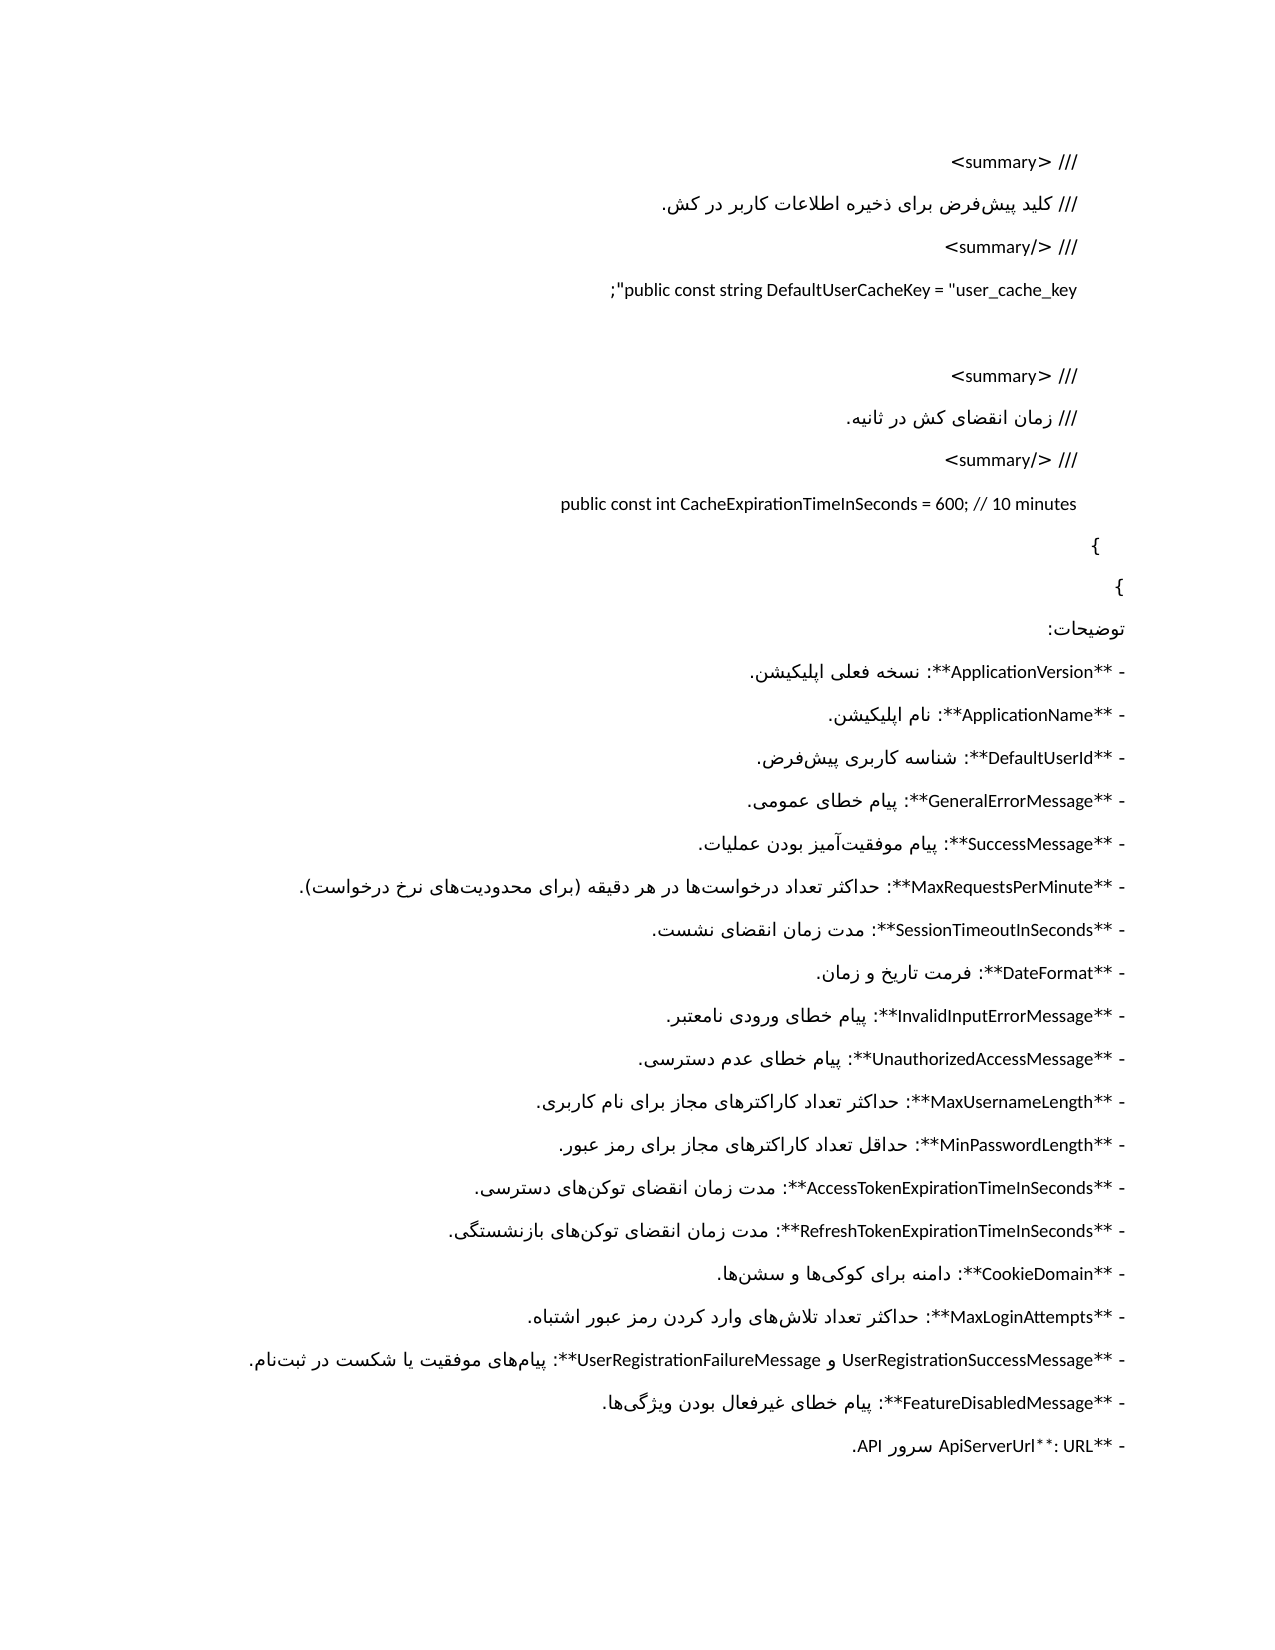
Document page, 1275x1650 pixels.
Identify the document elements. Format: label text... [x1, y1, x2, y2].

text } [150, 535, 1125, 557]
text - **FeatureDisabledMessage**: پیام خطای غیرفعال بودن ویژگی‌ها. [150, 1391, 1125, 1414]
text - **MinPasswordLength**: حداقل تعداد کاراکترهای مجاز برای رمز عبور. [150, 1133, 1125, 1156]
text } [150, 576, 1125, 598]
text - **SuccessMessage**: پیام موفقیت‌آمیز بودن عملیات. [150, 832, 1125, 855]
text - **ApplicationName**: نام اپلیکیشن. [150, 703, 1125, 726]
text - **UserRegistrationSuccessMessage و UserRegistrationFailureMessage**: پیام‌های موفقیت یا شکست در ثبت‌نام. [150, 1348, 1125, 1371]
text - **GeneralErrorMessage**: پیام خطای عمومی. [150, 789, 1125, 812]
text - **MaxLoginAttempts**: حداکثر تعداد تلاش‌های وارد کردن رمز عبور اشتباه. [150, 1305, 1125, 1328]
text - **ApiServerUrl**: URL سرور API. [150, 1434, 1125, 1457]
text - **DateFormat**: فرمت تاریخ و زمان. [150, 961, 1125, 984]
text public const string DefaultUserCacheKey = "user_cache_key"; [150, 278, 1125, 301]
text public const int CacheExpirationTimeInSeconds = 600; // 10 minutes [150, 492, 1125, 514]
text /// <summary> [150, 150, 1125, 173]
text /// <summary> [150, 364, 1125, 387]
text /// </summary> [150, 449, 1125, 472]
text - **SessionTimeoutInSeconds**: مدت زمان انقضای نشست. [150, 918, 1125, 941]
text - **ApplicationVersion**: نسخه فعلی اپلیکیشن. [150, 660, 1125, 683]
text - **MaxUsernameLength**: حداکثر تعداد کاراکترهای مجاز برای نام کاربری. [150, 1090, 1125, 1113]
text /// کلید پیش‌فرض برای ذخیره اطلاعات کاربر در کش. [150, 193, 1125, 215]
text /// زمان انقضای کش در ثانیه. [150, 407, 1125, 429]
text - **InvalidInputErrorMessage**: پیام خطای ورودی نامعتبر. [150, 1004, 1125, 1027]
text - **RefreshTokenExpirationTimeInSeconds**: مدت زمان انقضای توکن‌های بازنشستگی. [150, 1219, 1125, 1242]
text - **CookieDomain**: دامنه برای کوکی‌ها و سشن‌ها. [150, 1262, 1125, 1285]
text /// </summary> [150, 235, 1125, 258]
text - **AccessTokenExpirationTimeInSeconds**: مدت زمان انقضای توکن‌های دسترسی. [150, 1176, 1125, 1199]
text - **MaxRequestsPerMinute**: حداکثر تعداد درخواست‌ها در هر دقیقه (برای محدودیت‌های نرخ درخواست). [150, 875, 1125, 898]
text توضیحات: [150, 618, 1125, 640]
text - **DefaultUserId**: شناسه کاربری پیش‌فرض. [150, 746, 1125, 769]
text - **UnauthorizedAccessMessage**: پیام خطای عدم دسترسی. [150, 1047, 1125, 1070]
